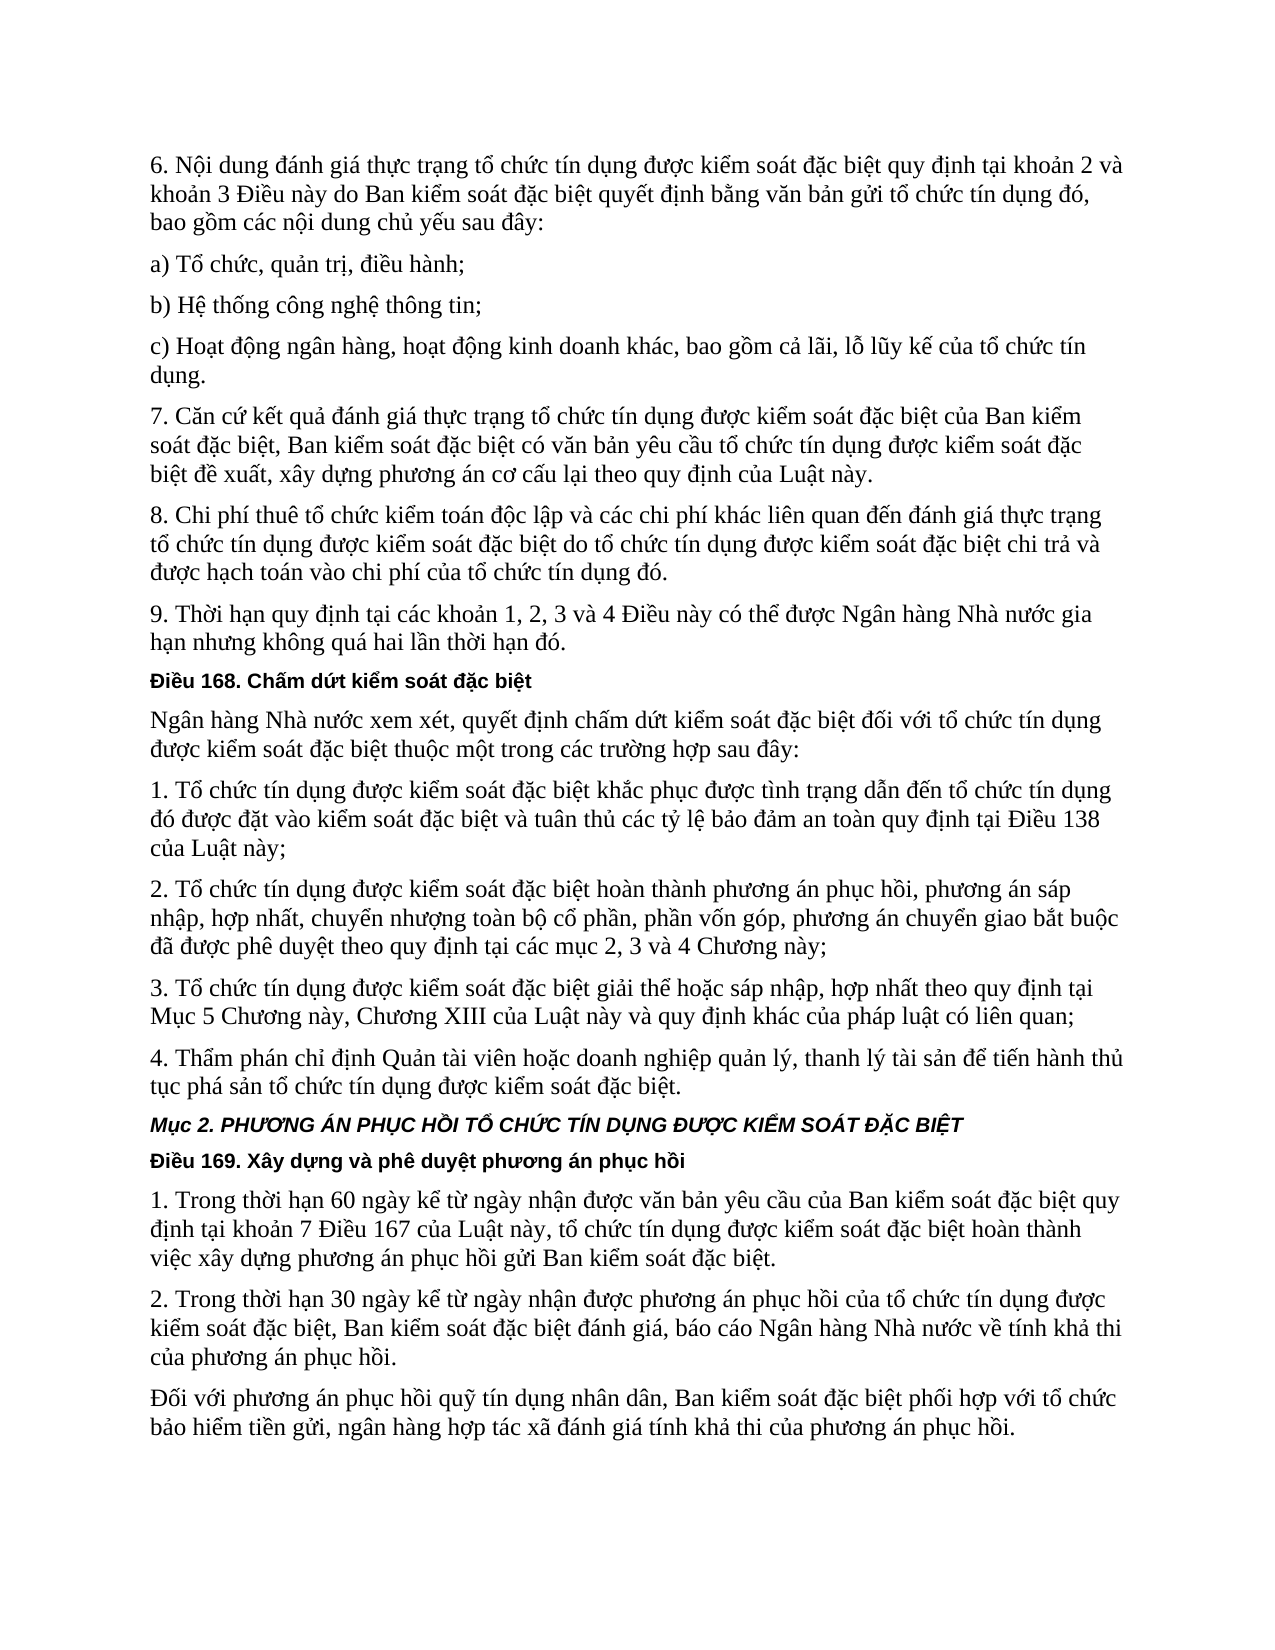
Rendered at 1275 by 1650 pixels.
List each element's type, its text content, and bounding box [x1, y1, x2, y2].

subtitle Điều 169. Xây dựng và phê duyệt phương án phục hồi [150, 1149, 1125, 1173]
text Đối với phương án phục hồi quỹ tín dụng nhân dân, Ban kiểm soát đặc biệt phối hợp với tổ chức bảo hiểm tiền gửi, ngân hàng hợp tác xã đánh giá tính khả thi của phương án phục hồi. [150, 1383, 1125, 1441]
text 9. Thời hạn quy định tại các khoản 1, 2, 3 và 4 Điều này có thể được Ngân hàng Nhà nước gia hạn nhưng không quá hai lần thời hạn đó. [150, 599, 1125, 656]
subtitle Điều 168. Chấm dứt kiểm soát đặc biệt [150, 669, 1125, 693]
text 8. Chi phí thuê tổ chức kiểm toán độc lập và các chi phí khác liên quan đến đánh giá thực trạng tổ chức tín dụng được kiểm soát đặc biệt do tổ chức tín dụng được kiểm soát đặc biệt chi trả và được hạch toán vào chi phí của tổ chức tín dụng đó. [150, 500, 1125, 586]
text 6. Nội dung đánh giá thực trạng tổ chức tín dụng được kiểm soát đặc biệt quy định tại khoản 2 và khoản 3 Điều này do Ban kiểm soát đặc biệt quyết định bằng văn bản gửi tổ chức tín dụng đó, bao gồm các nội dung chủ yếu sau đây: [150, 150, 1125, 236]
text 3. Tổ chức tín dụng được kiểm soát đặc biệt giải thể hoặc sáp nhập, hợp nhất theo quy định tại Mục 5 Chương này, Chương XIII của Luật này và quy định khác của pháp luật có liên quan; [150, 973, 1125, 1030]
text 4. Thẩm phán chỉ định Quản tài viên hoặc doanh nghiệp quản lý, thanh lý tài sản để tiến hành thủ tục phá sản tổ chức tín dụng được kiểm soát đặc biệt. [150, 1043, 1125, 1100]
text Ngân hàng Nhà nước xem xét, quyết định chấm dứt kiểm soát đặc biệt đối với tổ chức tín dụng được kiểm soát đặc biệt thuộc một trong các trường hợp sau đây: [150, 705, 1125, 763]
subtitle Mục 2. PHƯƠNG ÁN PHỤC HỒI TỔ CHỨC TÍN DỤNG ĐƯỢC KIỂM SOÁT ĐẶC BIỆT [150, 1113, 1125, 1137]
text b) Hệ thống công nghệ thông tin; [150, 290, 1125, 319]
text 2. Tổ chức tín dụng được kiểm soát đặc biệt hoàn thành phương án phục hồi, phương án sáp nhập, hợp nhất, chuyển nhượng toàn bộ cổ phần, phần vốn góp, phương án chuyển giao bắt buộc đã được phê duyệt theo quy định tại các mục 2, 3 và 4 Chương này; [150, 874, 1125, 960]
text c) Hoạt động ngân hàng, hoạt động kinh doanh khác, bao gồm cả lãi, lỗ lũy kế của tổ chức tín dụng. [150, 331, 1125, 389]
text 2. Trong thời hạn 30 ngày kể từ ngày nhận được phương án phục hồi của tổ chức tín dụng được kiểm soát đặc biệt, Ban kiểm soát đặc biệt đánh giá, báo cáo Ngân hàng Nhà nước về tính khả thi của phương án phục hồi. [150, 1284, 1125, 1371]
text 1. Trong thời hạn 60 ngày kể từ ngày nhận được văn bản yêu cầu của Ban kiểm soát đặc biệt quy định tại khoản 7 Điều 167 của Luật này, tổ chức tín dụng được kiểm soát đặc biệt hoàn thành việc xây dựng phương án phục hồi gửi Ban kiểm soát đặc biệt. [150, 1186, 1125, 1272]
text 7. Căn cứ kết quả đánh giá thực trạng tổ chức tín dụng được kiểm soát đặc biệt của Ban kiểm soát đặc biệt, Ban kiểm soát đặc biệt có văn bản yêu cầu tổ chức tín dụng được kiểm soát đặc biệt đề xuất, xây dựng phương án cơ cấu lại theo quy định của Luật này. [150, 401, 1125, 487]
text a) Tổ chức, quản trị, điều hành; [150, 249, 1125, 277]
text 1. Tổ chức tín dụng được kiểm soát đặc biệt khắc phục được tình trạng dẫn đến tổ chức tín dụng đó được đặt vào kiểm soát đặc biệt và tuân thủ các tỷ lệ bảo đảm an toàn quy định tại Điều 138 của Luật này; [150, 775, 1125, 861]
